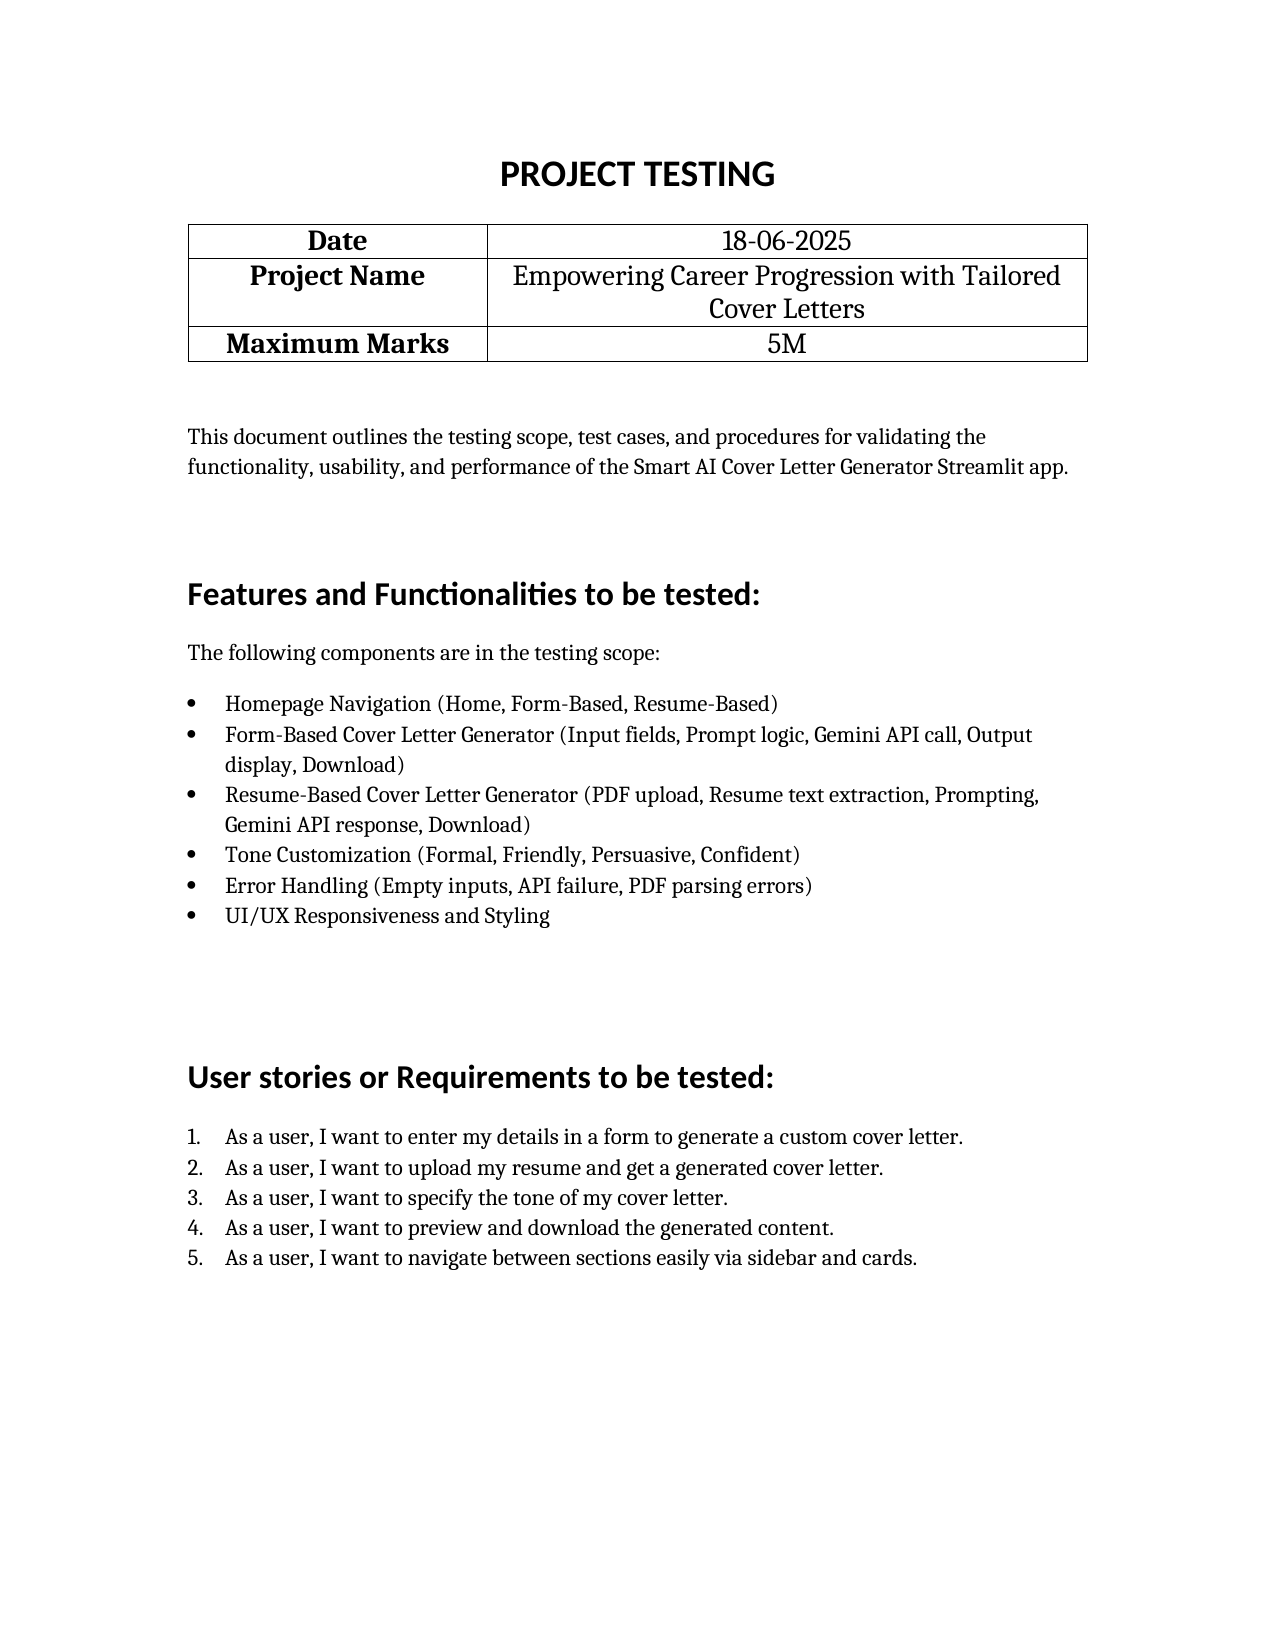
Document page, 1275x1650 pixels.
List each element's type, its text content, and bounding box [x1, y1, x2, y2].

list Error Handling (Empty inputs, API failure, PDF parsing errors) [187, 872, 1087, 899]
list User stories or Requirements to be tested: [187, 1057, 1087, 1097]
list As a user, I want to navigate between sections easily via sidebar and cards. [187, 1245, 1087, 1271]
table_cell Project Name [189, 259, 487, 326]
list UI/UX Responsiveness and Styling [187, 903, 1087, 929]
table_header Date [189, 225, 487, 258]
list Homepage Navigation (Home, Form-Based, Resume-Based) [187, 691, 1087, 717]
list As a user, I want to enter my details in a form to generate a custom cover letter. [187, 1124, 1087, 1151]
table_header 18-06-2025 [488, 225, 1087, 258]
text This document outlines the testing scope, test cases, and procedures for validating the functionality, usability, and performance of the Smart AI Cover Letter Generator Streamlit app. [187, 424, 1087, 480]
list As a user, I want to preview and download the generated content. [187, 1215, 1087, 1241]
list As a user, I want to specify the tone of my cover letter. [187, 1184, 1087, 1211]
list As a user, I want to upload my resume and get a generated cover letter. [187, 1154, 1087, 1181]
text PROJECT TESTING [187, 150, 1087, 196]
text The following components are in the testing scope: [187, 640, 1087, 666]
list Tone Customization (Formal, Friendly, Persuasive, Confident) [187, 842, 1087, 868]
table_cell Maximum Marks [189, 327, 487, 361]
table_cell 5M [488, 327, 1087, 361]
table_cell Empowering Career Progression with Tailored Cover Letters [488, 259, 1087, 326]
list Resume-Based Cover Letter Generator (PDF upload, Resume text extraction, Prompting, Gemini API response, Download) [187, 782, 1087, 838]
list Form-Based Cover Letter Generator (Input fields, Prompt logic, Gemini API call, Output display, Download) [187, 721, 1087, 778]
text Features and Functionalities to be tested: [187, 572, 1087, 613]
